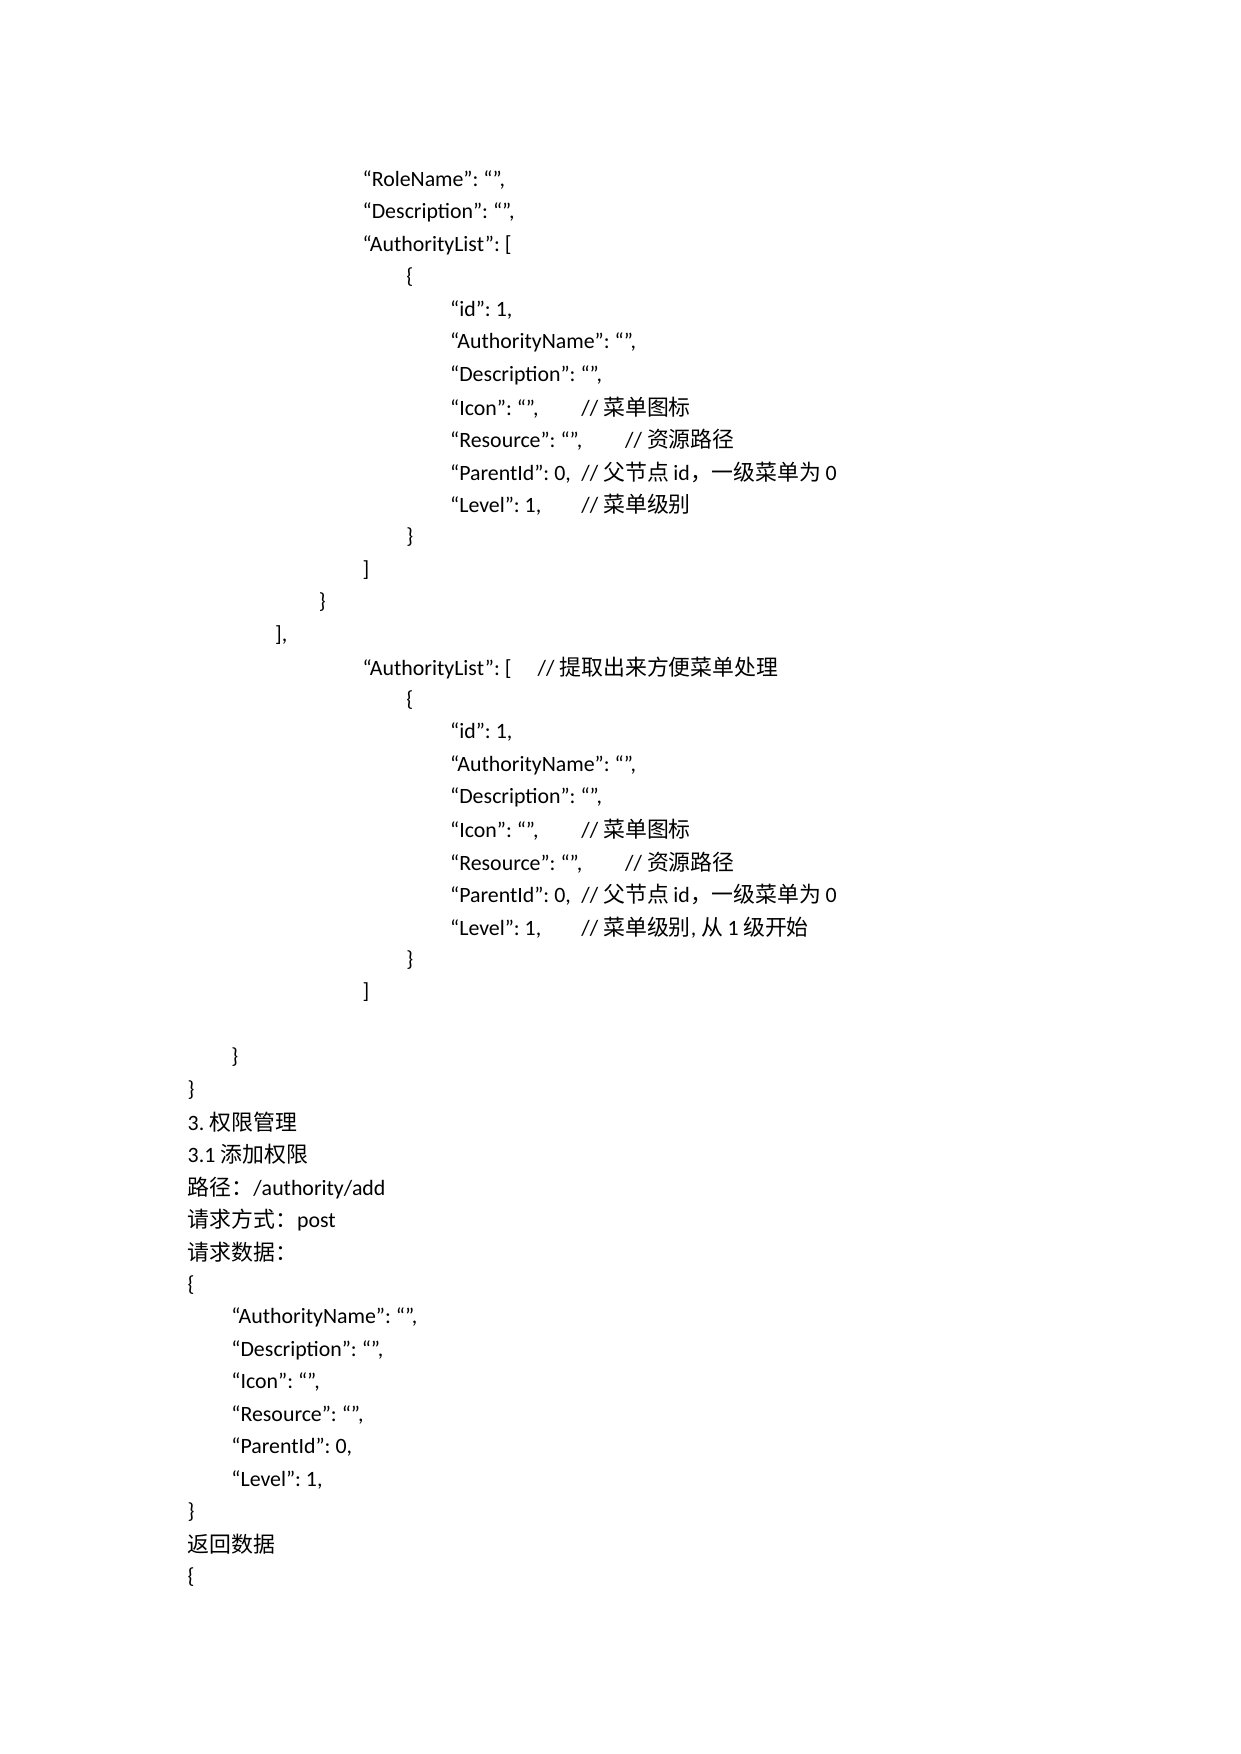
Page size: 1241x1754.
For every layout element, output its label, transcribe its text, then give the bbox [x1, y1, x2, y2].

list “Level”: 1, // 菜单级别 [406, 487, 1053, 519]
list ], [231, 617, 1053, 649]
list } [187, 1039, 1053, 1072]
list “Resource”: “”, // 资源路径 [406, 422, 1053, 454]
list } [362, 519, 1053, 552]
list “ParentId”: 0, // 父节点id，一级菜单为0 [406, 877, 1053, 909]
list “Resource”: “”, [187, 1397, 1053, 1429]
list “ParentId”: 0, // 父节点id，一级菜单为0 [406, 454, 1053, 487]
list “Description”: “”, [406, 779, 1053, 812]
list “Level”: 1, [187, 1462, 1053, 1494]
list “Description”: “”, [319, 194, 1053, 227]
list “RoleName”: “”, [319, 162, 1053, 194]
list “Icon”: “”, // 菜单图标 [406, 389, 1053, 422]
list “id”: 1, [406, 292, 1053, 324]
list “Resource”: “”, // 资源路径 [406, 844, 1053, 877]
list { [362, 259, 1053, 292]
list “AuthorityList”: [ // 提取出来方便菜单处理 [319, 649, 1053, 682]
list 3.1 添加权限 [187, 1137, 1053, 1169]
list } [187, 1072, 1053, 1104]
list { [362, 682, 1053, 714]
list “Description”: “”, [187, 1332, 1053, 1364]
list “id”: 1, [406, 714, 1053, 747]
list “AuthorityList”: [ [319, 227, 1053, 259]
list 返回数据 [187, 1527, 1053, 1559]
list “Icon”: “”, [187, 1364, 1053, 1397]
list 权限管理 [187, 1104, 1053, 1137]
list 路径：/authority/add [187, 1169, 1053, 1202]
list “ParentId”: 0, [187, 1429, 1053, 1462]
list 请求数据： [187, 1234, 1053, 1267]
list “Level”: 1, // 菜单级别, 从1级开始 [406, 909, 1053, 942]
list } [362, 942, 1053, 974]
list { [187, 1559, 1053, 1592]
list “Description”: “”, [406, 357, 1053, 389]
list 请求方式：post [187, 1202, 1053, 1234]
list “AuthorityName”: “”, [187, 1299, 1053, 1332]
list } [187, 1494, 1053, 1527]
list ] [319, 552, 1053, 584]
list “AuthorityName”: “”, [406, 324, 1053, 357]
list ] [319, 974, 1053, 1007]
list “AuthorityName”: “”, [406, 747, 1053, 779]
list { [187, 1267, 1053, 1299]
list } [275, 584, 1053, 617]
list “Icon”: “”, // 菜单图标 [406, 812, 1053, 844]
